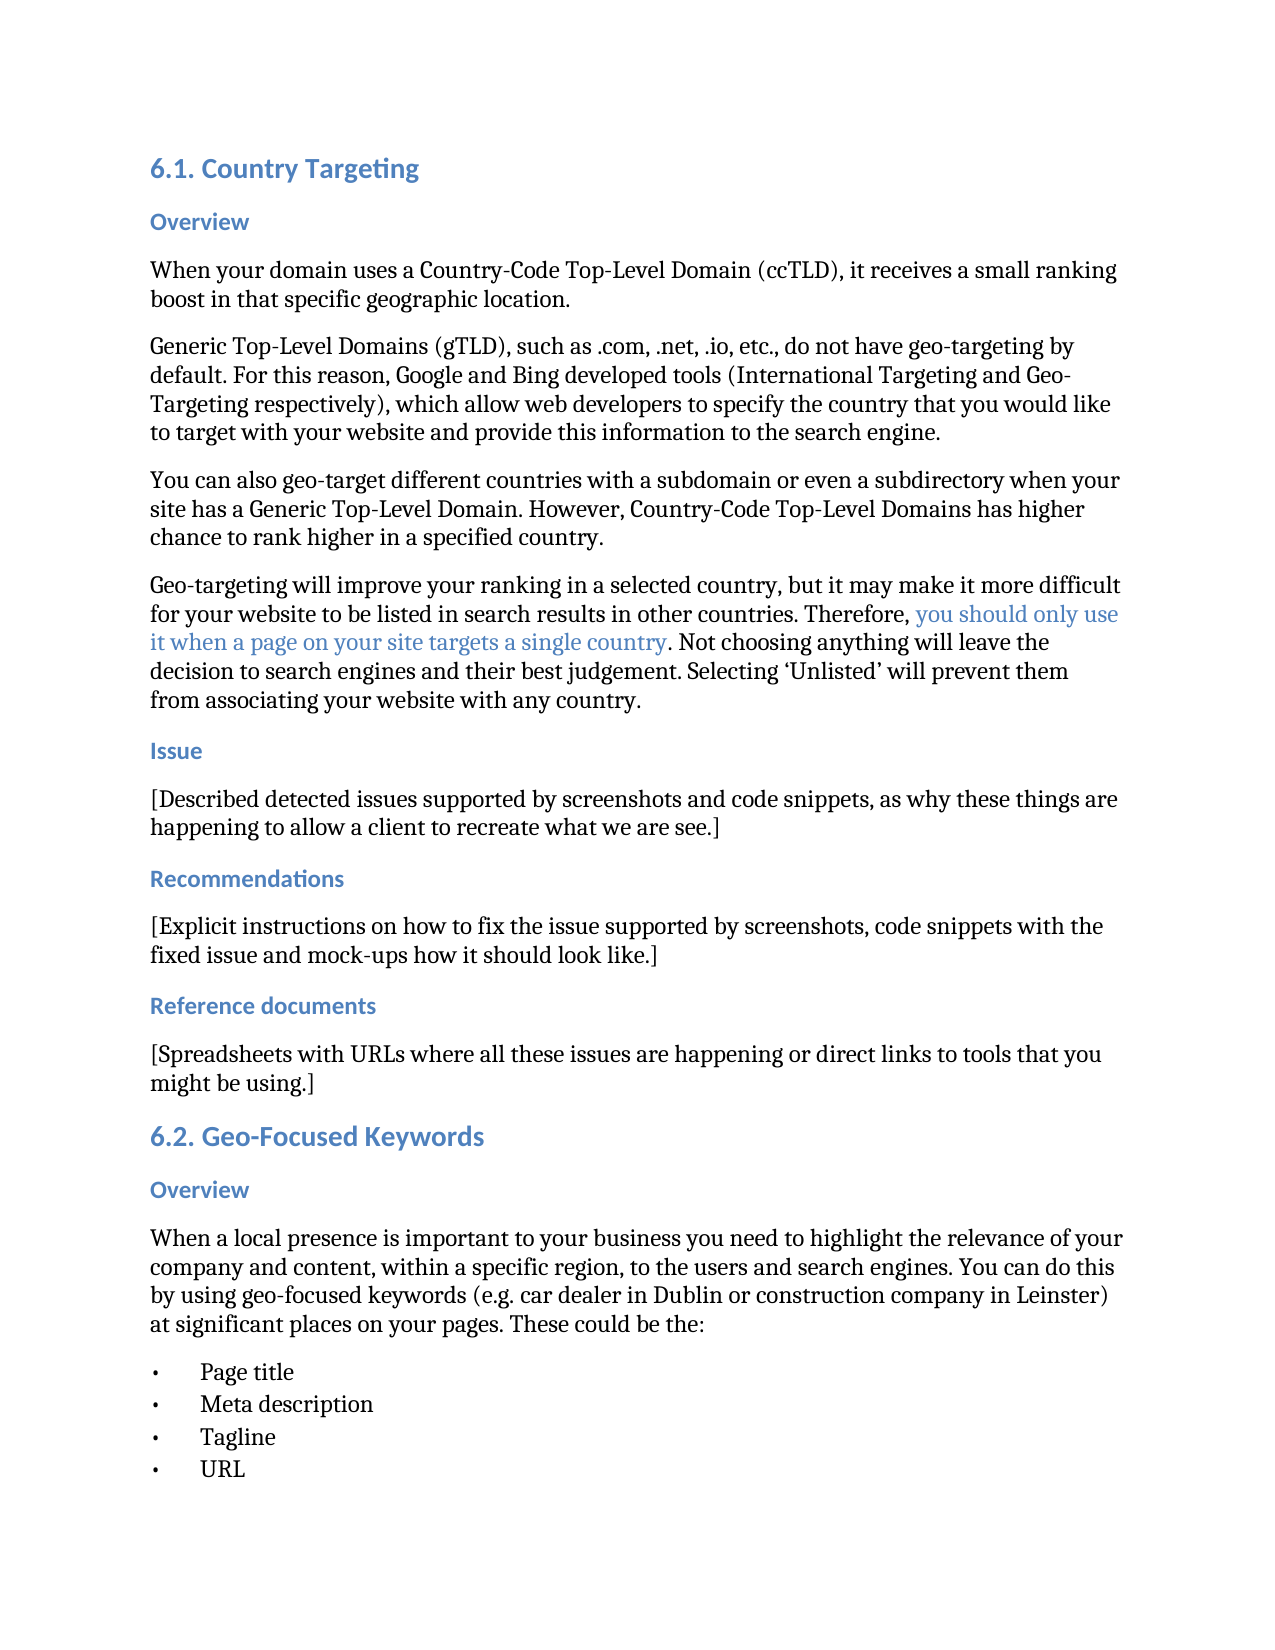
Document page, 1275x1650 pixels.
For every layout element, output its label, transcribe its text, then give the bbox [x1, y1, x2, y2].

text [Explicit instructions on how to fix the issue supported by screenshots, code snippets with the fixed issue and mock-ups how it should look like.] [150, 912, 1125, 970]
text [Described detected issues supported by screenshots and code snippets, as why these things are happening to allow a client to recreate what we are see.] [150, 784, 1125, 842]
list URL [150, 1455, 1125, 1484]
subtitle Reference documents [150, 991, 1125, 1021]
subtitle 6.1. Country Targeting [150, 150, 1125, 186]
text Generic Top-Level Domains (gTLD), such as .com, .net, .io, etc., do not have geo-targeting by default. For this reason, Google and Bing developed tools (International Targeting and Geo-Targeting respectively), which allow web developers to specify the country that you would like to target with your website and provide this information to the search engine. [150, 332, 1125, 447]
list Tagline [150, 1423, 1125, 1451]
subtitle Issue [150, 735, 1125, 766]
subtitle Recommendations [150, 863, 1125, 893]
list Page title [150, 1358, 1125, 1386]
subtitle Overview [150, 1174, 1125, 1205]
subtitle 6.2. Geo-Focused Keywords [150, 1118, 1125, 1154]
subtitle Overview [150, 206, 1125, 237]
list Meta description [150, 1390, 1125, 1419]
text Geo-targeting will improve your ranking in a selected country, but it may make it more difficult for your website to be listed in search results in other countries. Therefore, you should only use it when a page on your site targets a single country. Not choosing anything will leave the decision to search engines and their best judgement. Selecting ‘Unlisted’ will prevent them from associating your website with any country. [150, 571, 1125, 714]
text [Spreadsheets with URLs where all these issues are happening or direct links to tools that you might be using.] [150, 1040, 1125, 1097]
text You can also geo-target different countries with a subdomain or even a subdirectory when your site has a Generic Top-Level Domain. However, Country-Code Top-Level Domains has higher chance to rank higher in a specified country. [150, 466, 1125, 552]
text When your domain uses a Country-Code Top-Level Domain (ccTLD), it receives a small ranking boost in that specific geographic location. [150, 256, 1125, 313]
